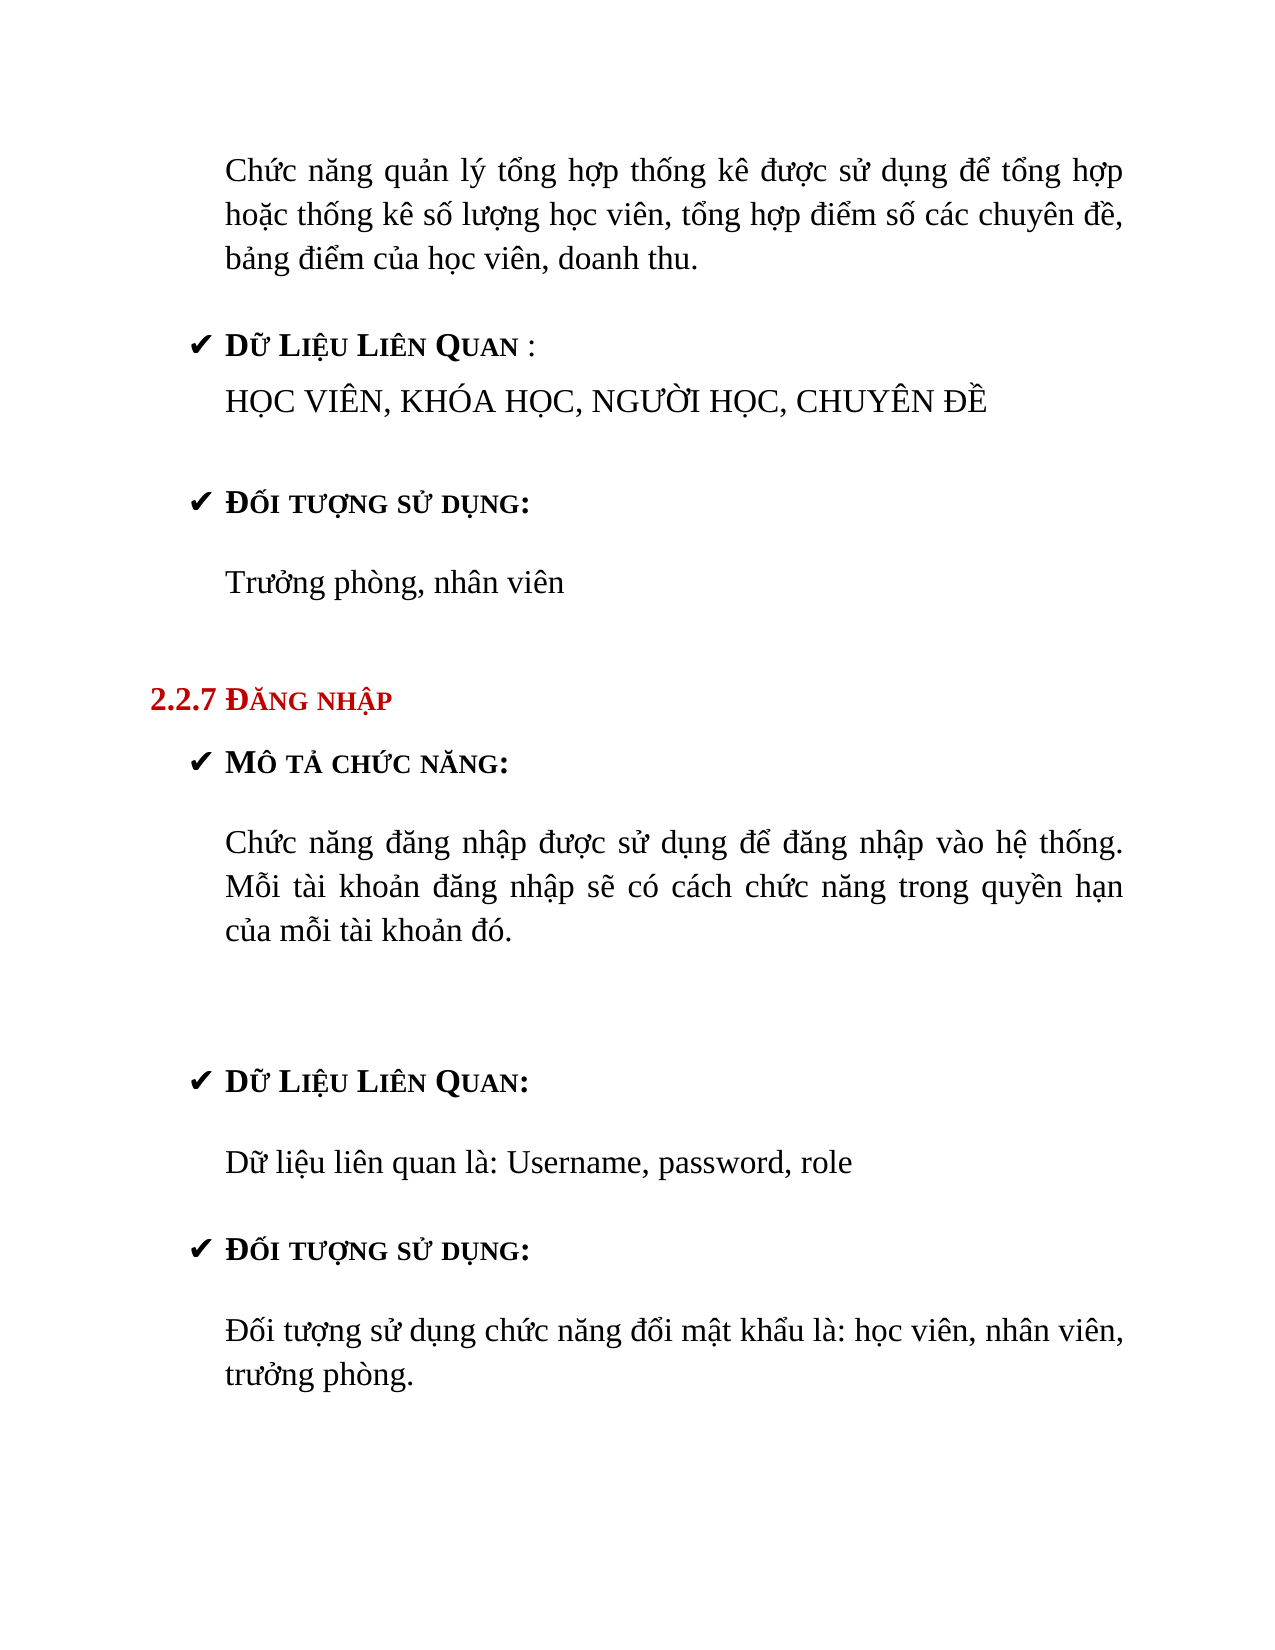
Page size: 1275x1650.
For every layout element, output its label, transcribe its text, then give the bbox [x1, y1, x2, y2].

list Mô tả chức năng: [187, 724, 1125, 792]
list Đối tượng sử dụng: [187, 1211, 1125, 1279]
subtitle Đăng nhập [150, 680, 1125, 718]
list Đối tượng sử dụng: [187, 464, 1125, 532]
text Dữ liệu liên quan là: Username, password, role [150, 1142, 1125, 1180]
text Đối tượng sử dụng chức năng đổi mật khẩu là: học viên, nhân viên, trưởng phòng. [225, 1310, 1125, 1392]
text Chức năng đăng nhập được sử dụng để đăng nhập vào hệ thống. Mỗi tài khoản đăng nhập sẽ có cách chức năng trong quyền hạn của mỗi tài khoản đó. [225, 822, 1125, 949]
list Dữ Liệu Liên Quan : [187, 307, 1125, 376]
text Chức năng quản lý tổng hợp thống kê được sử dụng để tổng hợp hoặc thống kê số lượng học viên, tổng hợp điểm số các chuyên đề, bảng điểm của học viên, doanh thu. [225, 150, 1125, 276]
text HỌC VIÊN, KHÓA HỌC, NGƯỜI HỌC, CHUYÊN ĐỀ [225, 381, 1125, 419]
list Dữ Liệu Liên Quan: [187, 1043, 1125, 1112]
text Trưởng phòng, nhân viên [150, 562, 1125, 601]
